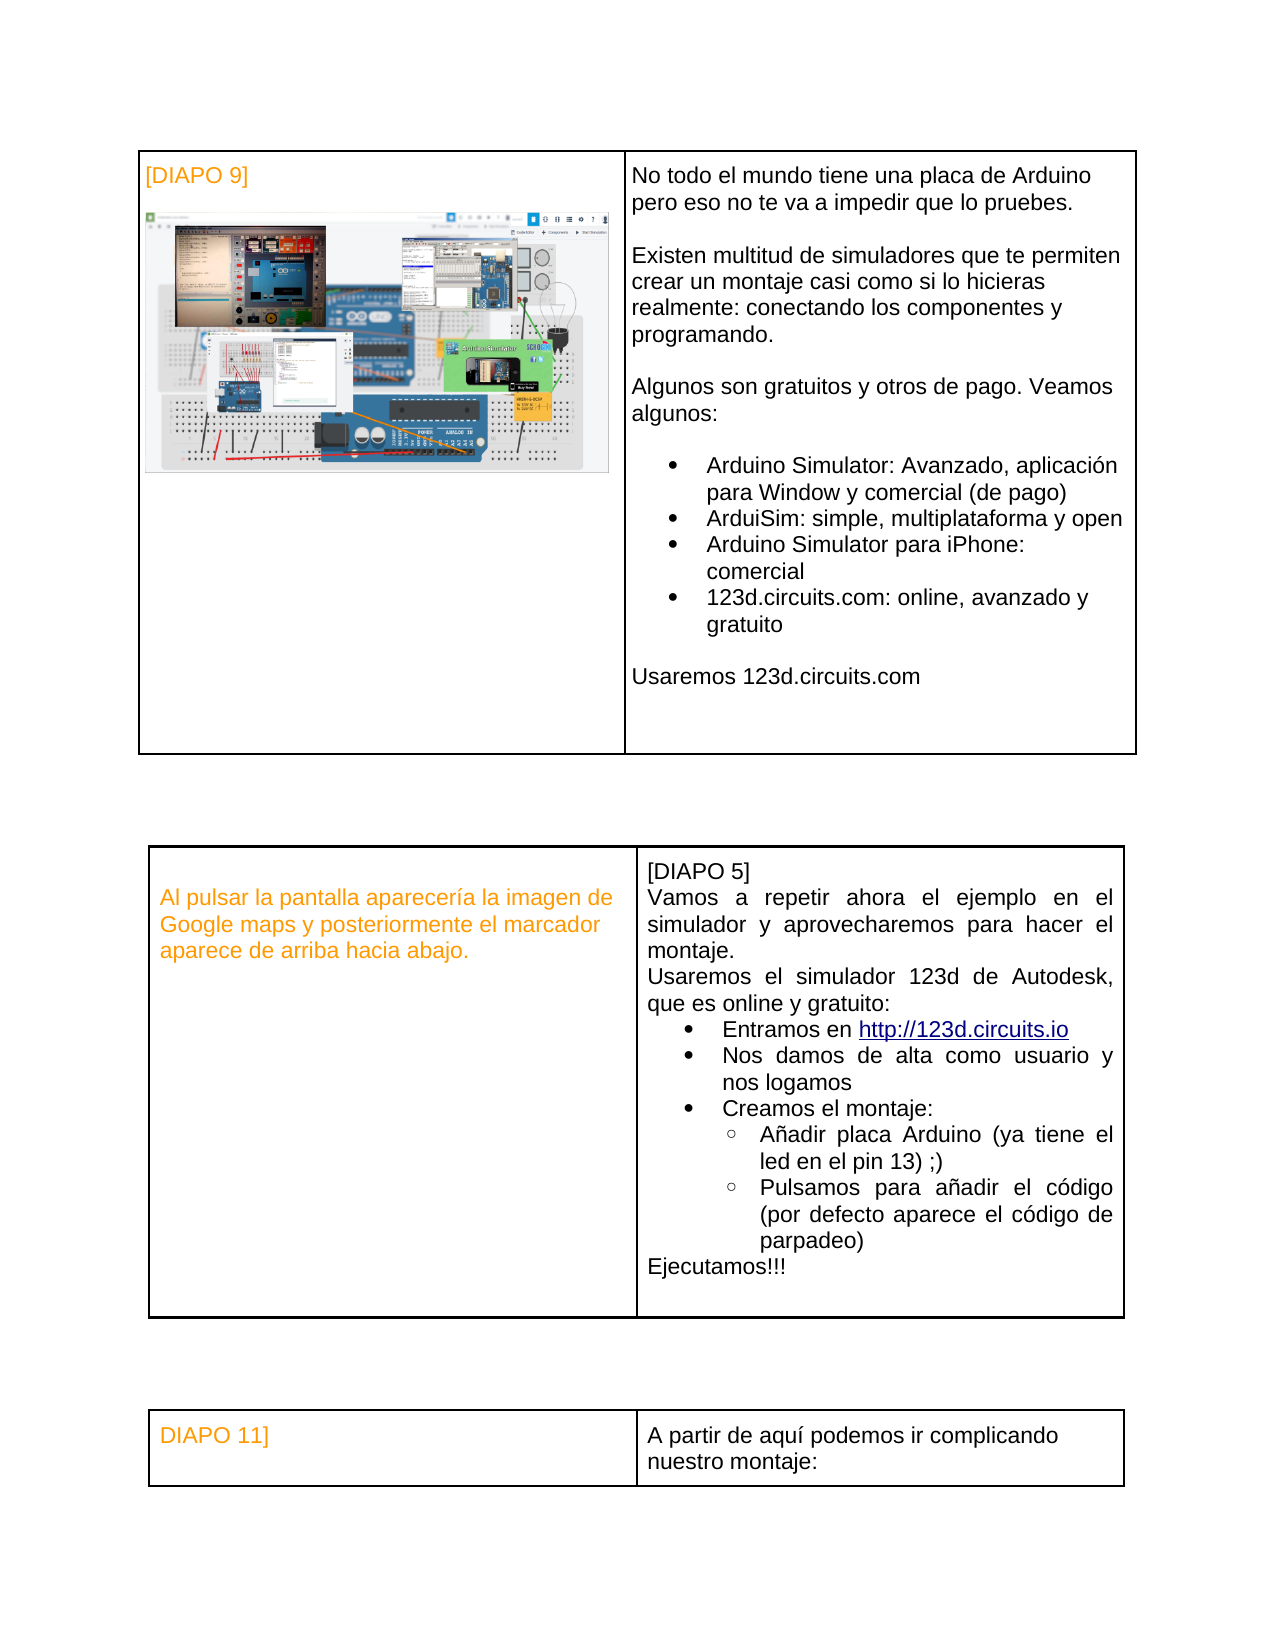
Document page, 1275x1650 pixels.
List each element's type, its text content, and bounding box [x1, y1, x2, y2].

picture [145, 212, 609, 473]
table_header [DIAPO 9] [140, 152, 624, 753]
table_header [638, 1411, 1123, 1485]
table_header DIAPO 11] [150, 1411, 636, 1485]
table_header No todo el mundo tiene una placa de Arduino pero eso no te va a impedir que lo pruebes. Existen multitud de simuladores que te permiten crear un montaje casi como si lo hicieras realmente: conectando los componentes y programando. Algunos son gratuitos y otros de pago. Veamos algunos: Arduino Simulator: Avanzado, aplicación para Window y comercial (de pago) ArduiSim: simple, multiplataforma y open Arduino Simulator para iPhone: comercial 123d.circuits.com: online, avanzado y gratuito Usaremos 123d.circuits.com [626, 152, 1135, 753]
table_header [DIAPO 5] Vamos a repetir ahora el ejemplo en el simulador y aprovecharemos para hacer el montaje. Usaremos el simulador 123d de Autodesk, que es online y gratuito: Entramos en http://123d.circuits.io Nos damos de alta como usuario y nos logamos Creamos el montaje: Añadir placa Arduino (ya tiene el led en el pin 13) ;) Pulsamos para añadir el código (por defecto aparece el código de parpadeo) Ejecutamos!!! [638, 848, 1123, 1316]
table_header Al pulsar la pantalla aparecería la imagen de Google maps y posteriormente el marcador aparece de arriba hacia abajo. [150, 848, 636, 1316]
